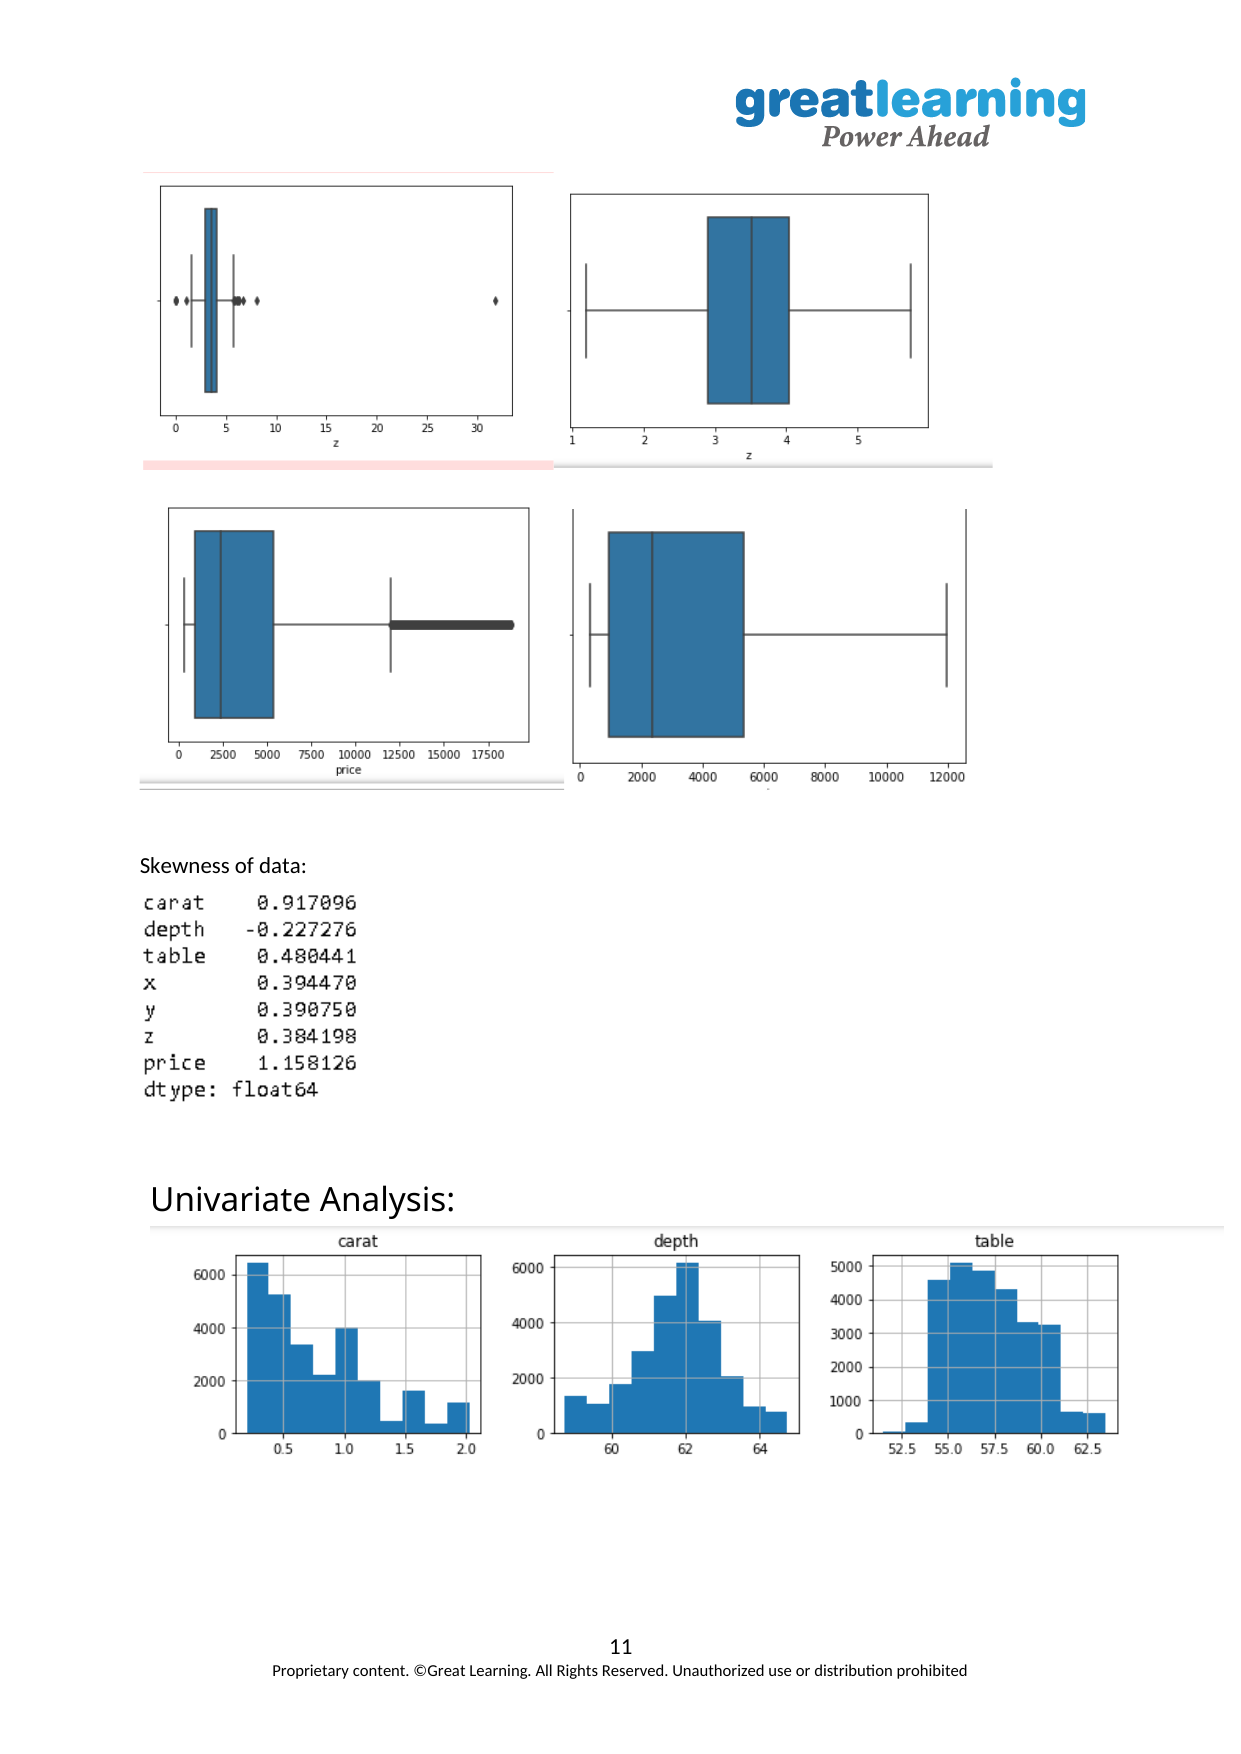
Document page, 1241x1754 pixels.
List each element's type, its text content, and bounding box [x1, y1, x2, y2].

text Skewness of data: [139, 851, 1213, 879]
picture [150, 1226, 1224, 1462]
picture [569, 509, 989, 791]
picture [139, 172, 993, 470]
picture [139, 880, 381, 1125]
picture [139, 500, 565, 791]
picture [735, 77, 1086, 147]
subtitle Univariate Analysis: [150, 1176, 1079, 1221]
